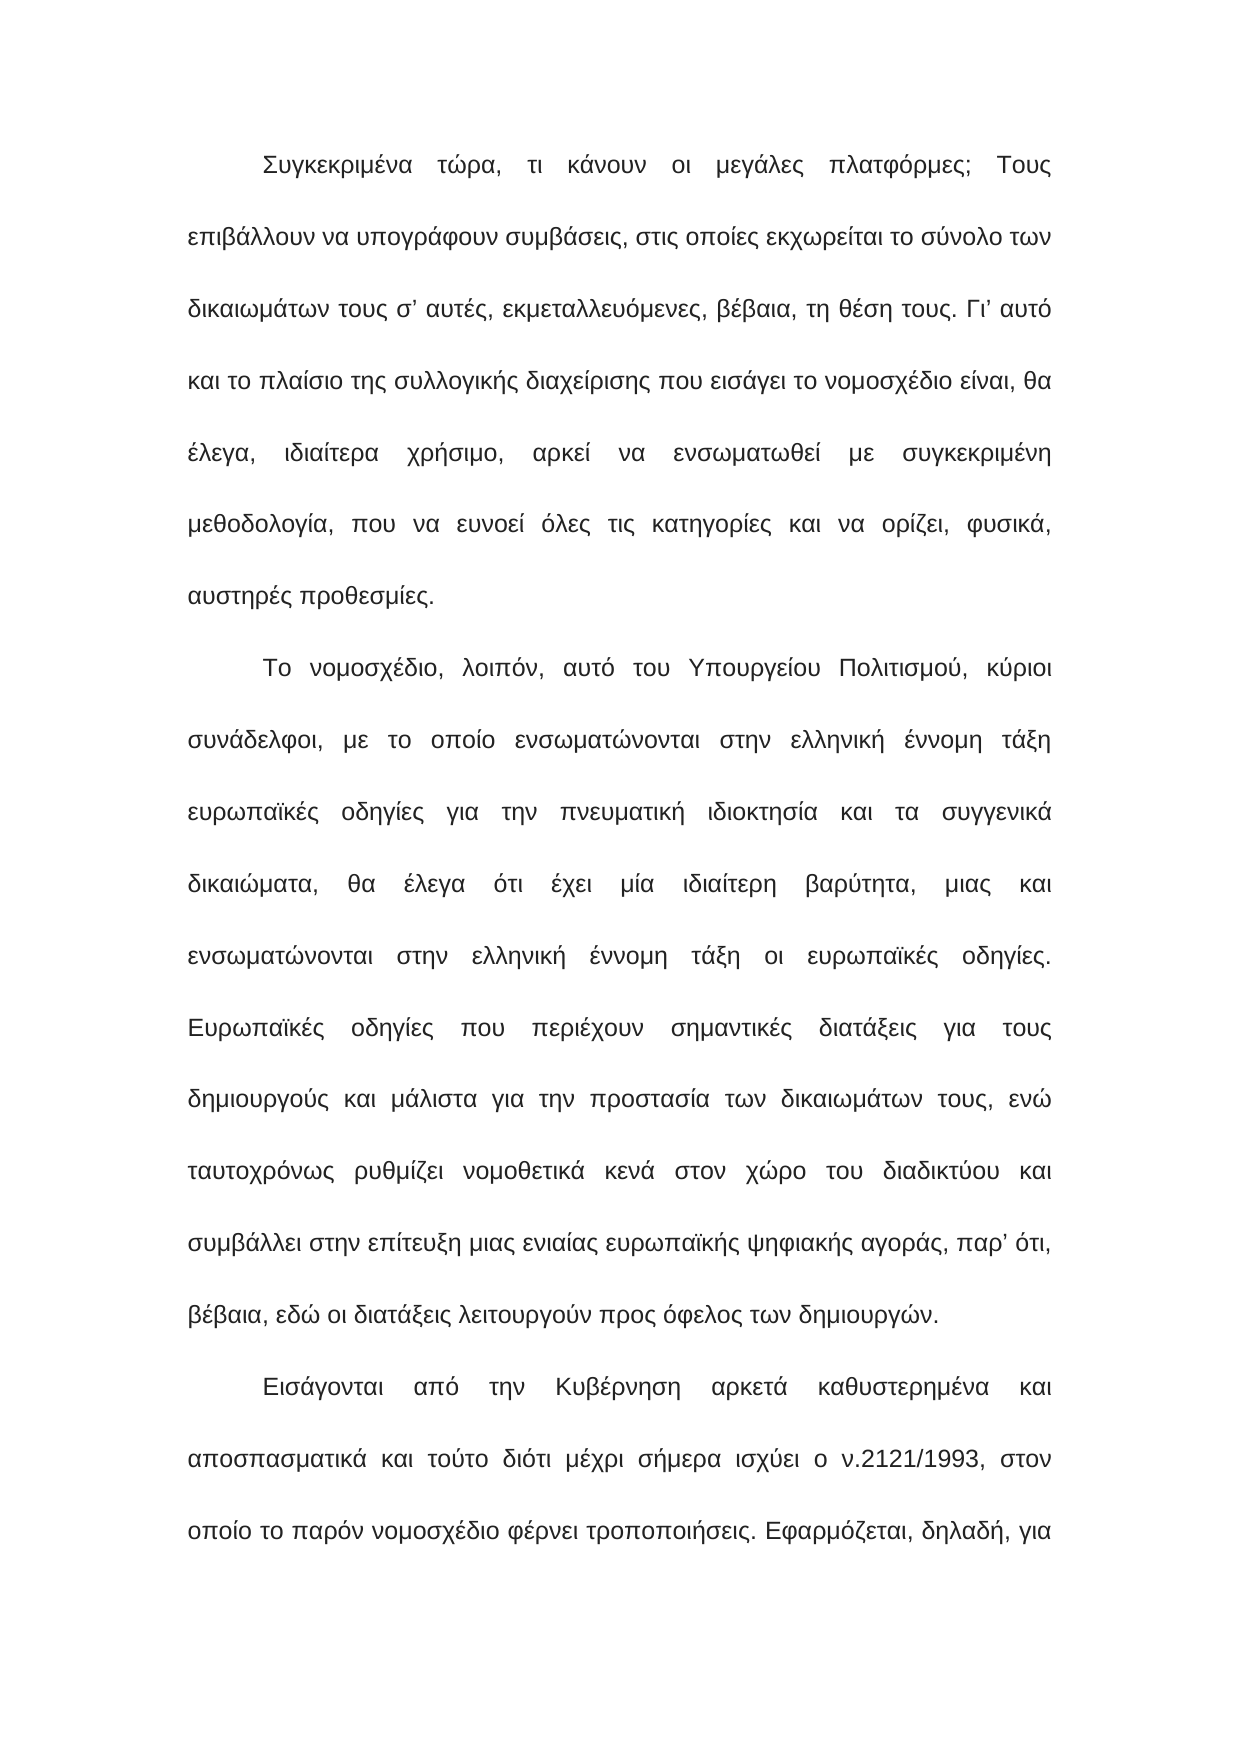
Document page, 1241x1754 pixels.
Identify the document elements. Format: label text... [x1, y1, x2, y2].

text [187, 1372, 1053, 1544]
text Συγκεκριμένα τώρα, τι κάνουν οι μεγάλες πλατφόρμες; Τους επιβάλλουν να υπογράφουν συμβάσεις, στις οποίες εκχωρείται το σύνολο των δικαιωμάτων τους σ’ αυτές, εκμεταλλευόμενες, βέβαια, τη θέση τους. Γι’ αυτό και το πλαίσιο της συλλογικής διαχείρισης που εισάγει το νομοσχέδιο είναι, θα έλεγα, ιδιαίτερα χρήσιμο, αρκεί να ενσωματωθεί με συγκεκριμένη μεθοδολογία, που να ευνοεί όλες τις κατηγορίες και να ορίζει, φυσικά, αυστηρές προθεσμίες. [187, 150, 1053, 610]
text Το νομοσχέδιο, λοιπόν, αυτό του Υπουργείου Πολιτισμού, κύριοι συνάδελφοι, με το οποίο ενσωματώνονται στην ελληνική έννομη τάξη ευρωπαϊκές οδηγίες για την πνευματική ιδιοκτησία και τα συγγενικά δικαιώματα, θα έλεγα ότι έχει μία ιδιαίτερη βαρύτητα, μιας και ενσωματώνονται στην ελληνική έννομη τάξη οι ευρωπαϊκές οδηγίες. Ευρωπαϊκές οδηγίες που περιέχουν σημαντικές διατάξεις για τους δημιουργούς και μάλιστα για την προστασία των δικαιωμάτων τους, ενώ ταυτοχρόνως ρυθμίζει νομοθετικά κενά στον χώρο του διαδικτύου και συμβάλλει στην επίτευξη μιας ενιαίας ευρωπαϊκής ψηφιακής αγοράς, παρ’ ότι, βέβαια, εδώ οι διατάξεις λειτουργούν προς όφελος των δημιουργών. [187, 653, 1053, 1329]
